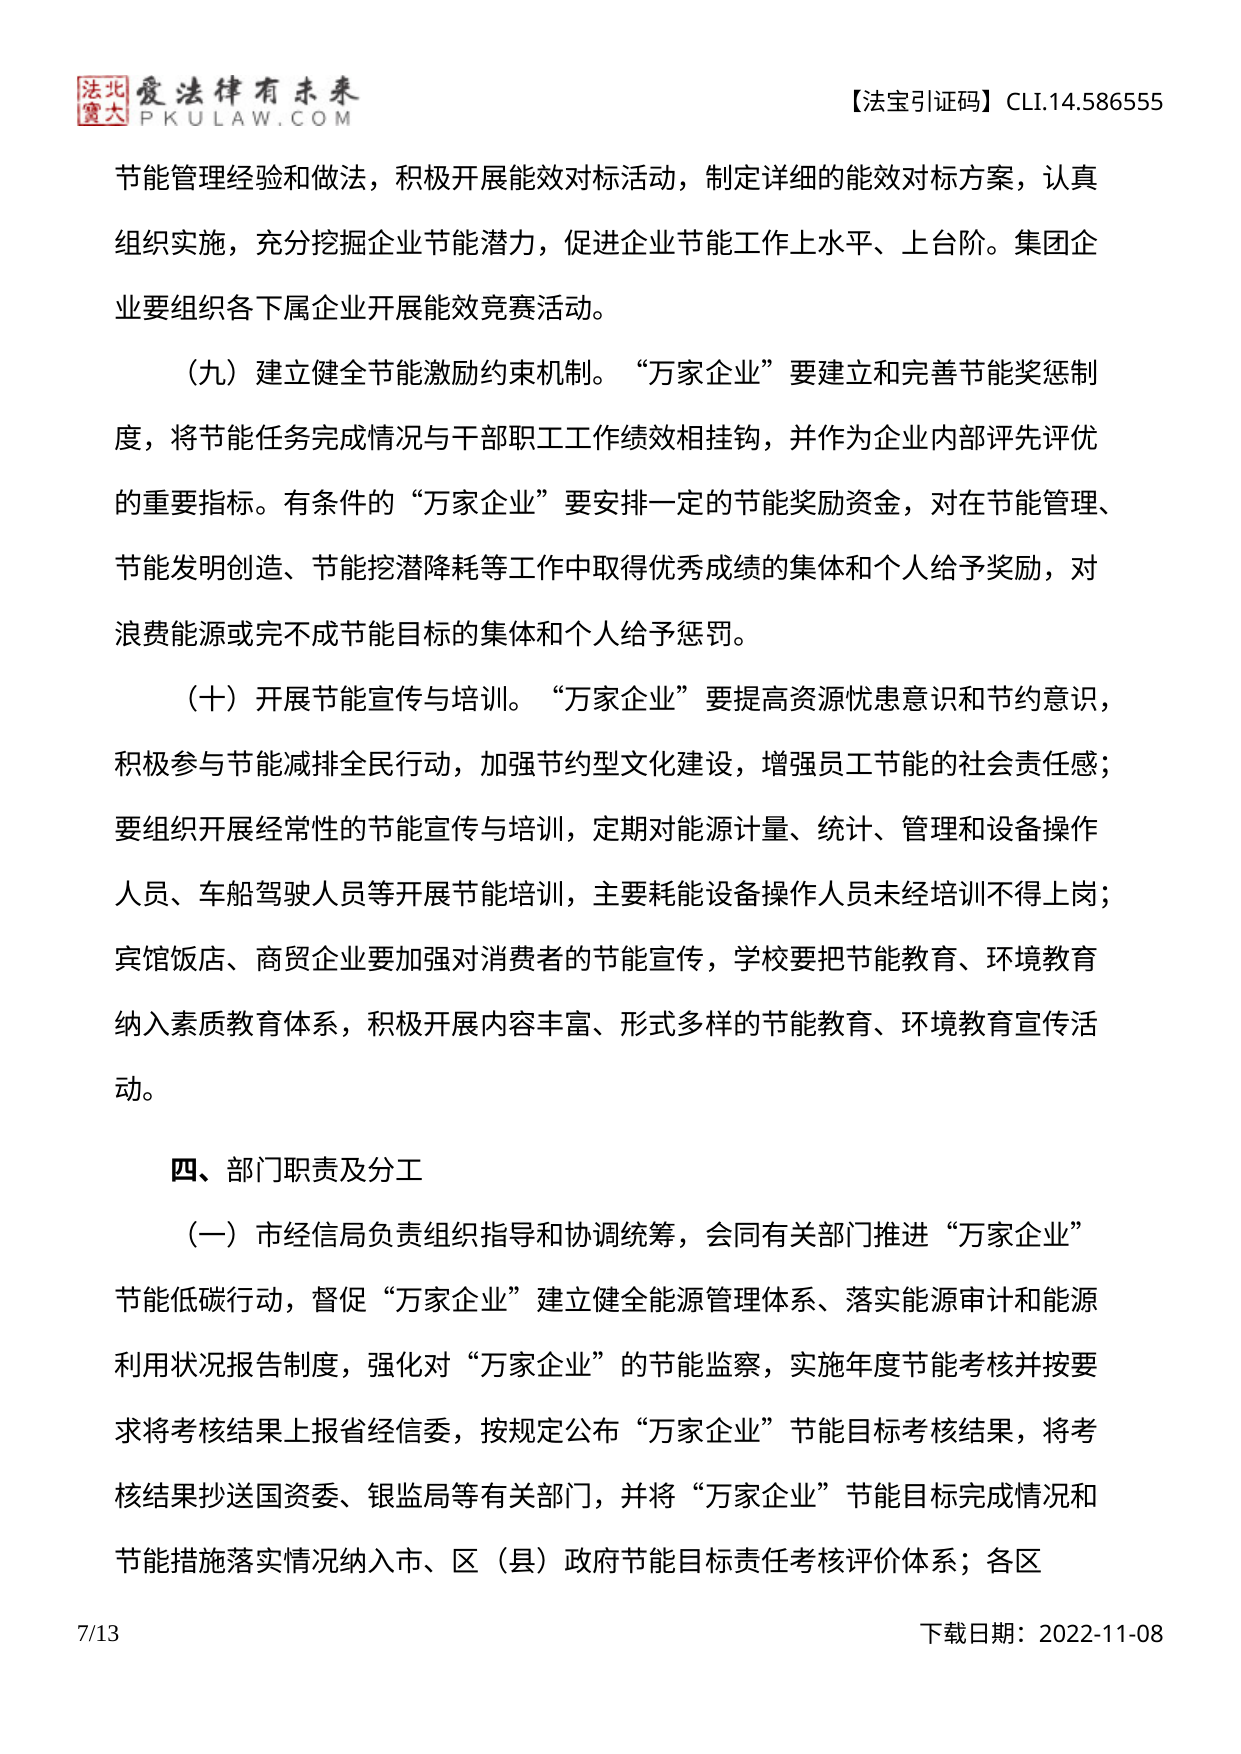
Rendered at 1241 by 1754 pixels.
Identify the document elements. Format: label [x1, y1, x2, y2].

text [114, 156, 1126, 1108]
text [114, 1148, 1126, 1579]
picture [76, 75, 361, 126]
